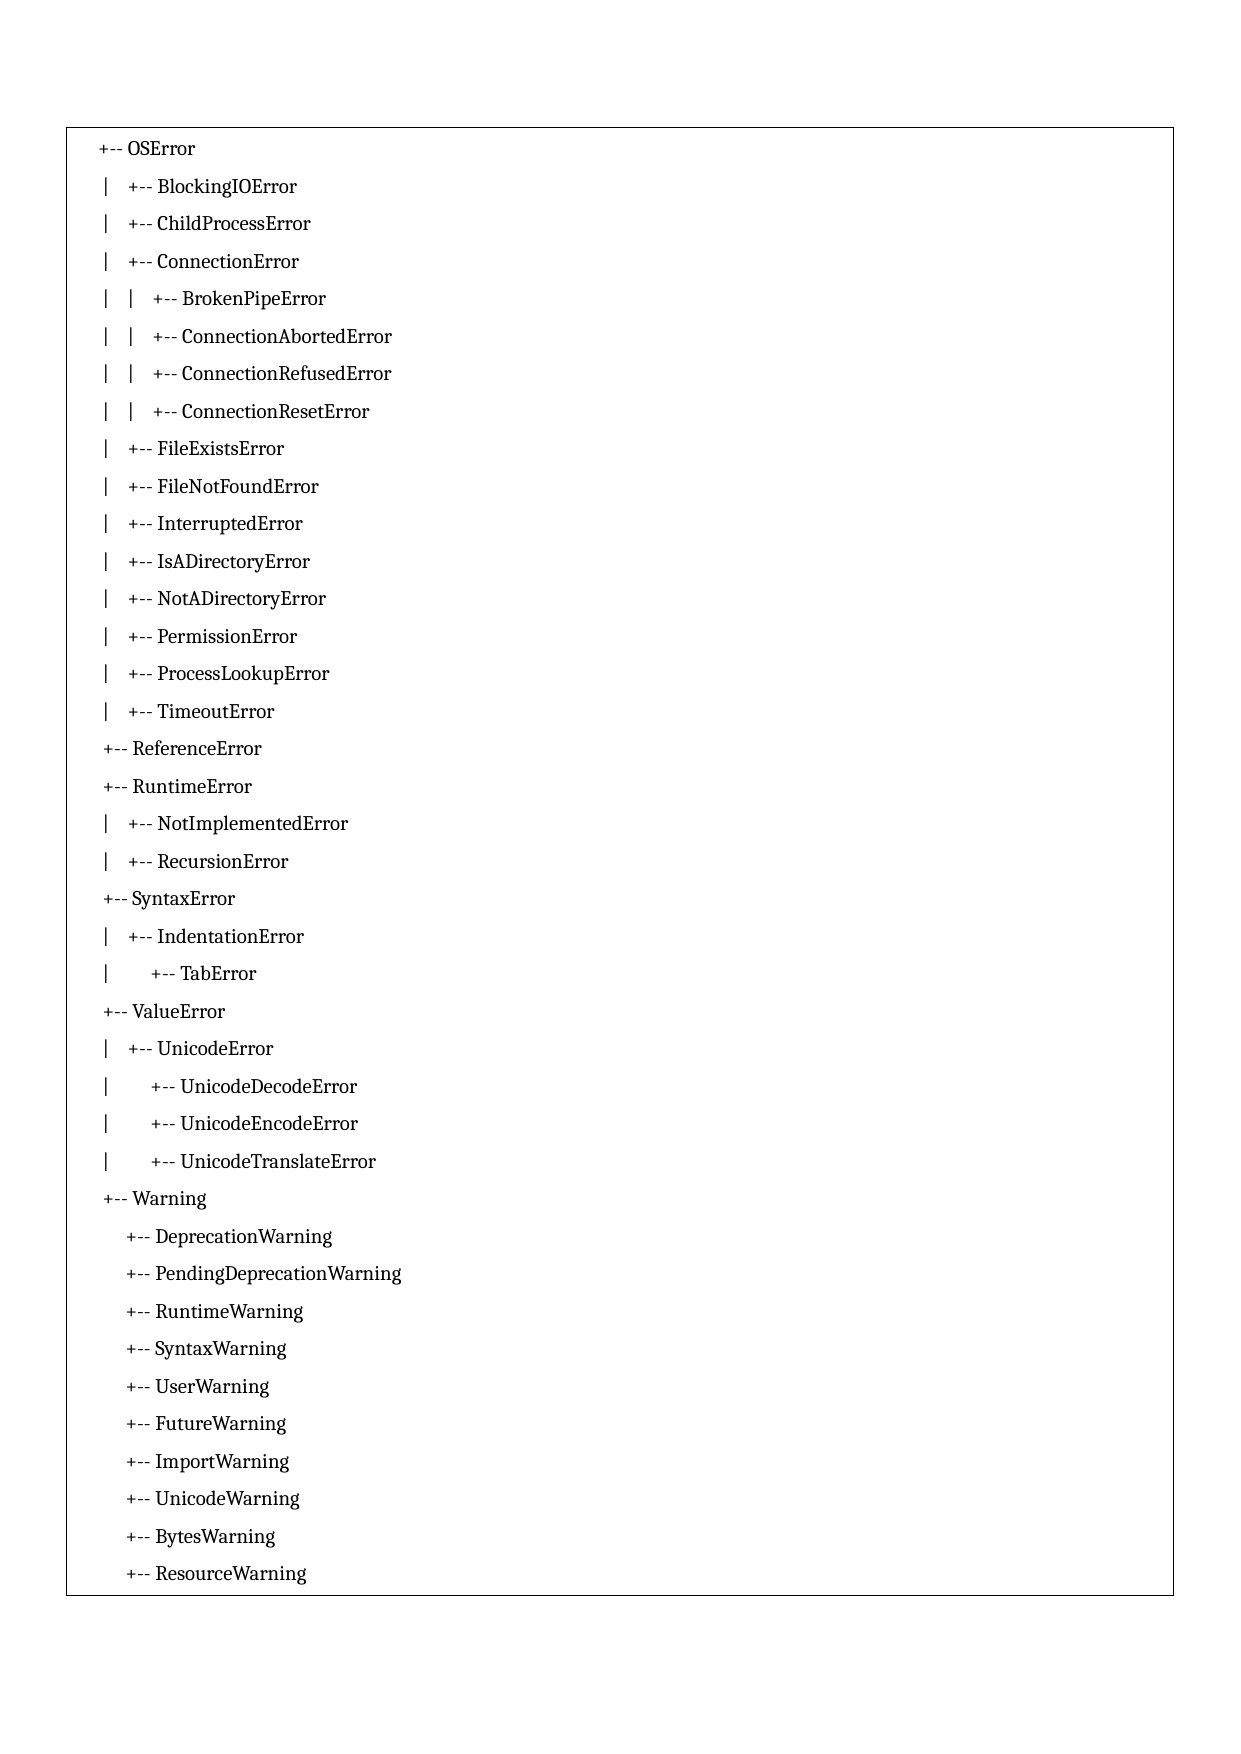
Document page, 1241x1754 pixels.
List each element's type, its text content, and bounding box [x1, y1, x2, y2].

text | +-- NotADirectoryError [75, 580, 1165, 618]
text | +-- TimeoutError [75, 693, 1165, 730]
text +-- FutureWarning [75, 1405, 1165, 1443]
text | +-- InterruptedError [75, 505, 1165, 543]
text +-- UserWarning [75, 1368, 1165, 1405]
text | +-- ChildProcessError [75, 205, 1165, 243]
text | +-- UnicodeTranslateError [75, 1143, 1165, 1180]
text | +-- TabError [75, 955, 1165, 993]
text | +-- UnicodeEncodeError [75, 1105, 1165, 1143]
text +-- ImportWarning [75, 1443, 1165, 1480]
text | +-- ConnectionError [75, 243, 1165, 280]
text +-- RuntimeError [75, 768, 1165, 805]
text +-- ValueError [75, 993, 1165, 1030]
text | | +-- BrokenPipeError [75, 280, 1165, 318]
text | +-- FileNotFoundError [75, 468, 1165, 505]
text | +-- RecursionError [75, 843, 1165, 880]
text +-- SyntaxWarning [75, 1330, 1165, 1368]
text | +-- PermissionError [75, 618, 1165, 655]
text | +-- NotImplementedError [75, 805, 1165, 843]
text | | +-- ConnectionRefusedError [75, 355, 1165, 393]
text | +-- UnicodeDecodeError [75, 1068, 1165, 1105]
text +-- PendingDeprecationWarning [75, 1255, 1165, 1293]
text | +-- ProcessLookupError [75, 655, 1165, 693]
text | +-- UnicodeError [75, 1030, 1165, 1068]
text | | +-- ConnectionResetError [75, 393, 1165, 430]
text | +-- BlockingIOError [75, 168, 1165, 205]
text +-- BytesWarning [75, 1518, 1165, 1552]
text +-- SyntaxError [75, 880, 1165, 918]
text | +-- IsADirectoryError [75, 543, 1165, 580]
text +-- UnicodeWarning [75, 1480, 1165, 1518]
text | +-- FileExistsError [75, 430, 1165, 468]
text +-- Warning [75, 1180, 1165, 1218]
text | +-- IndentationError [75, 918, 1165, 955]
text | | +-- ConnectionAbortedError [75, 318, 1165, 355]
text +-- ResourceWarning [67, 1552, 1173, 1595]
text +-- RuntimeWarning [75, 1293, 1165, 1330]
text +-- OSError [67, 128, 1173, 168]
text +-- ReferenceError [75, 730, 1165, 768]
text +-- DeprecationWarning [75, 1218, 1165, 1255]
